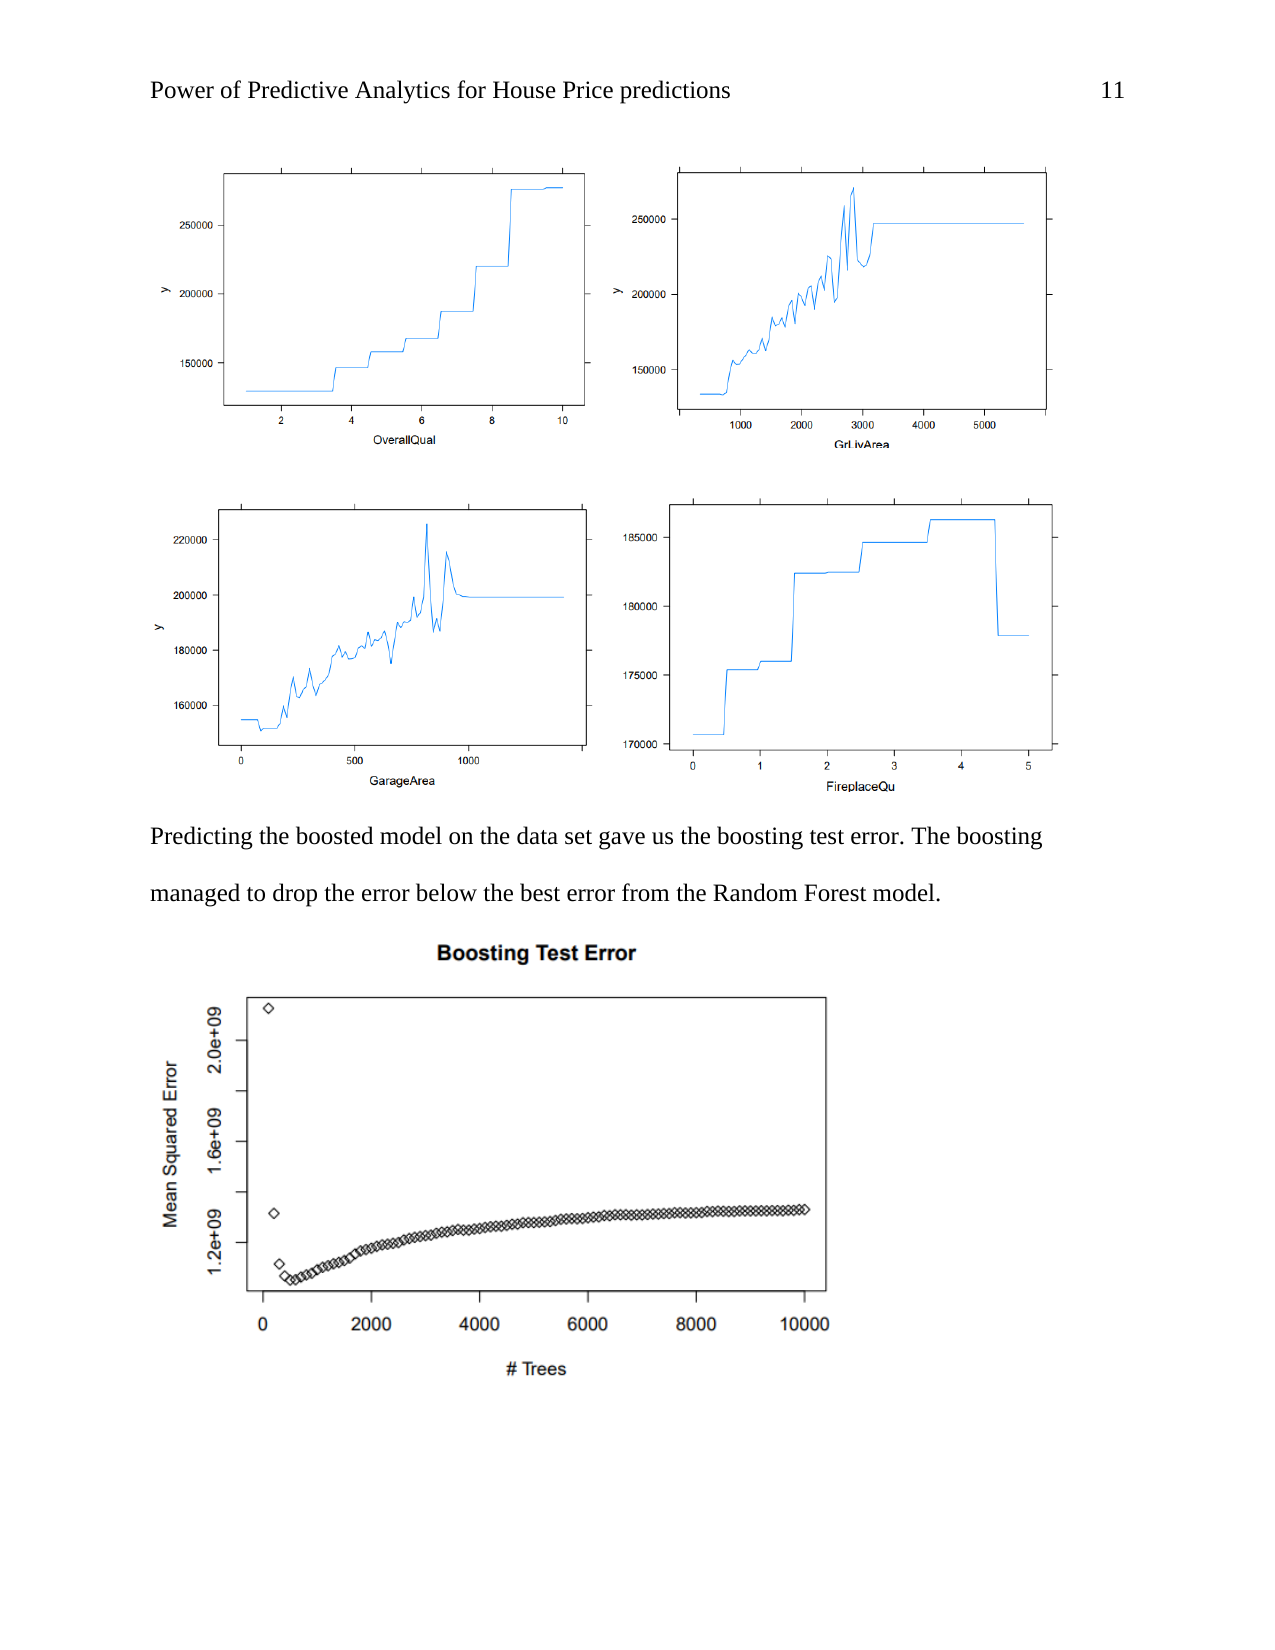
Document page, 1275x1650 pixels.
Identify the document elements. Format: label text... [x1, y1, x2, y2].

picture [150, 150, 1064, 448]
picture [150, 476, 1072, 792]
text Predicting the boosted model on the data set gave us the boosting test error. The boosting managed to drop the error below the best error from the Random Forest model. [150, 821, 1125, 907]
picture [150, 935, 854, 1381]
